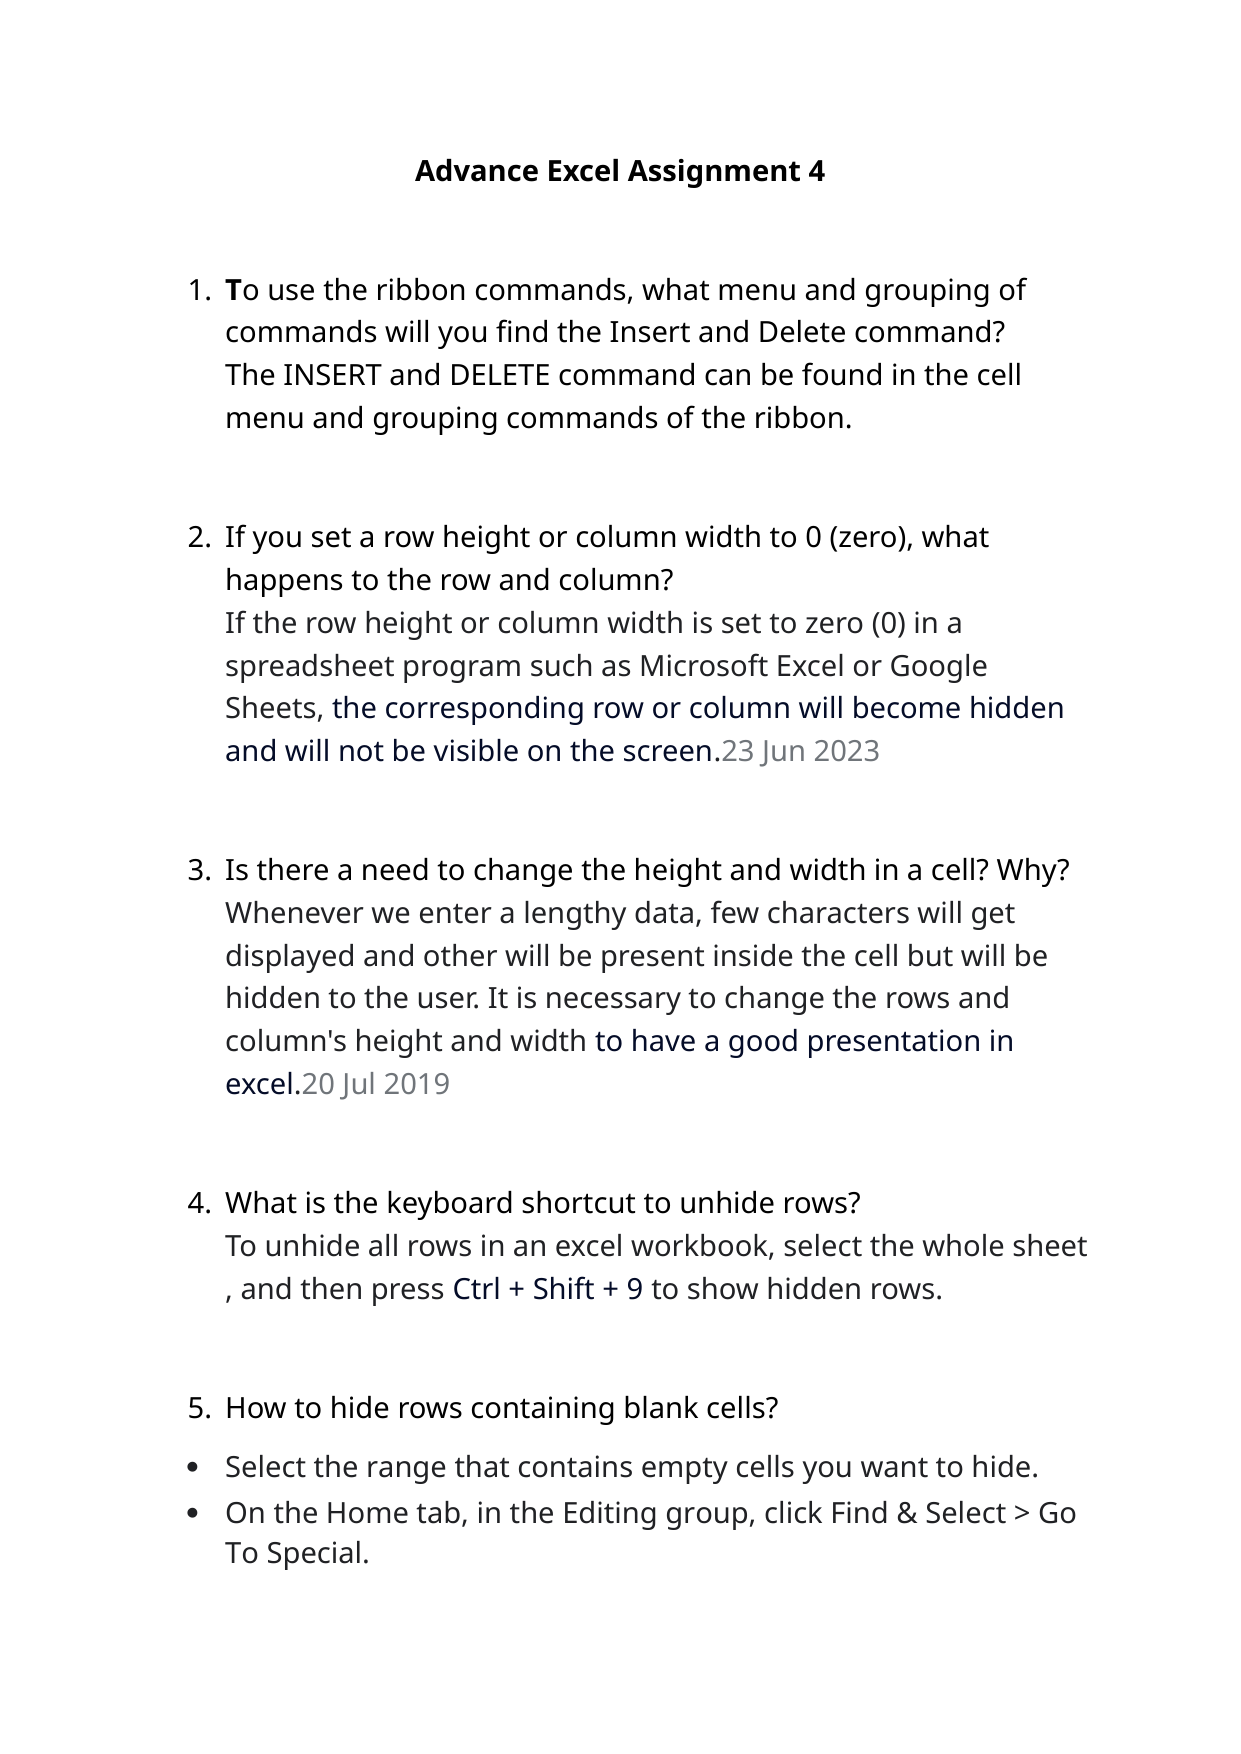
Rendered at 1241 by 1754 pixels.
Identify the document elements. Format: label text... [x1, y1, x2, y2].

list On the Home tab, in the Editing group, click Find & Select > Go To Special. [187, 1492, 1090, 1572]
list Is there a need to change the height and width in a cell? Why? [187, 849, 1090, 889]
list The INSERT and DELETE command can be found in the cell menu and grouping commands of the ribbon. [225, 354, 1090, 437]
list How to hide rows containing blank cells? [187, 1387, 1090, 1427]
list What is the keyboard shortcut to unhide rows? [187, 1182, 1090, 1222]
text Advance Excel Assignment 4 [150, 150, 1090, 190]
list If you set a row height or column width to 0 (zero), what happens to the row and column? [187, 516, 1090, 599]
list To use the ribbon commands, what menu and grouping of commands will you find the Insert and Delete command? [187, 269, 1090, 351]
list If the row height or column width is set to zero (0) in a spreadsheet program such as Microsoft Excel or Google Sheets, the corresponding row or column will become hidden and will not be visible on the screen.23 Jun 2023 [225, 602, 1090, 770]
list Whenever we enter a lengthy data, few characters will get displayed and other will be present inside the cell but will be hidden to the user. It is necessary to change the rows and column's height and width to have a good presentation in excel.20 Jul 2019 [225, 892, 1090, 1103]
list To unhide all rows in an excel workbook, select the whole sheet , and then press Ctrl + Shift + 9 to show hidden rows. [225, 1225, 1090, 1308]
list Select the range that contains empty cells you want to hide. [187, 1446, 1090, 1486]
